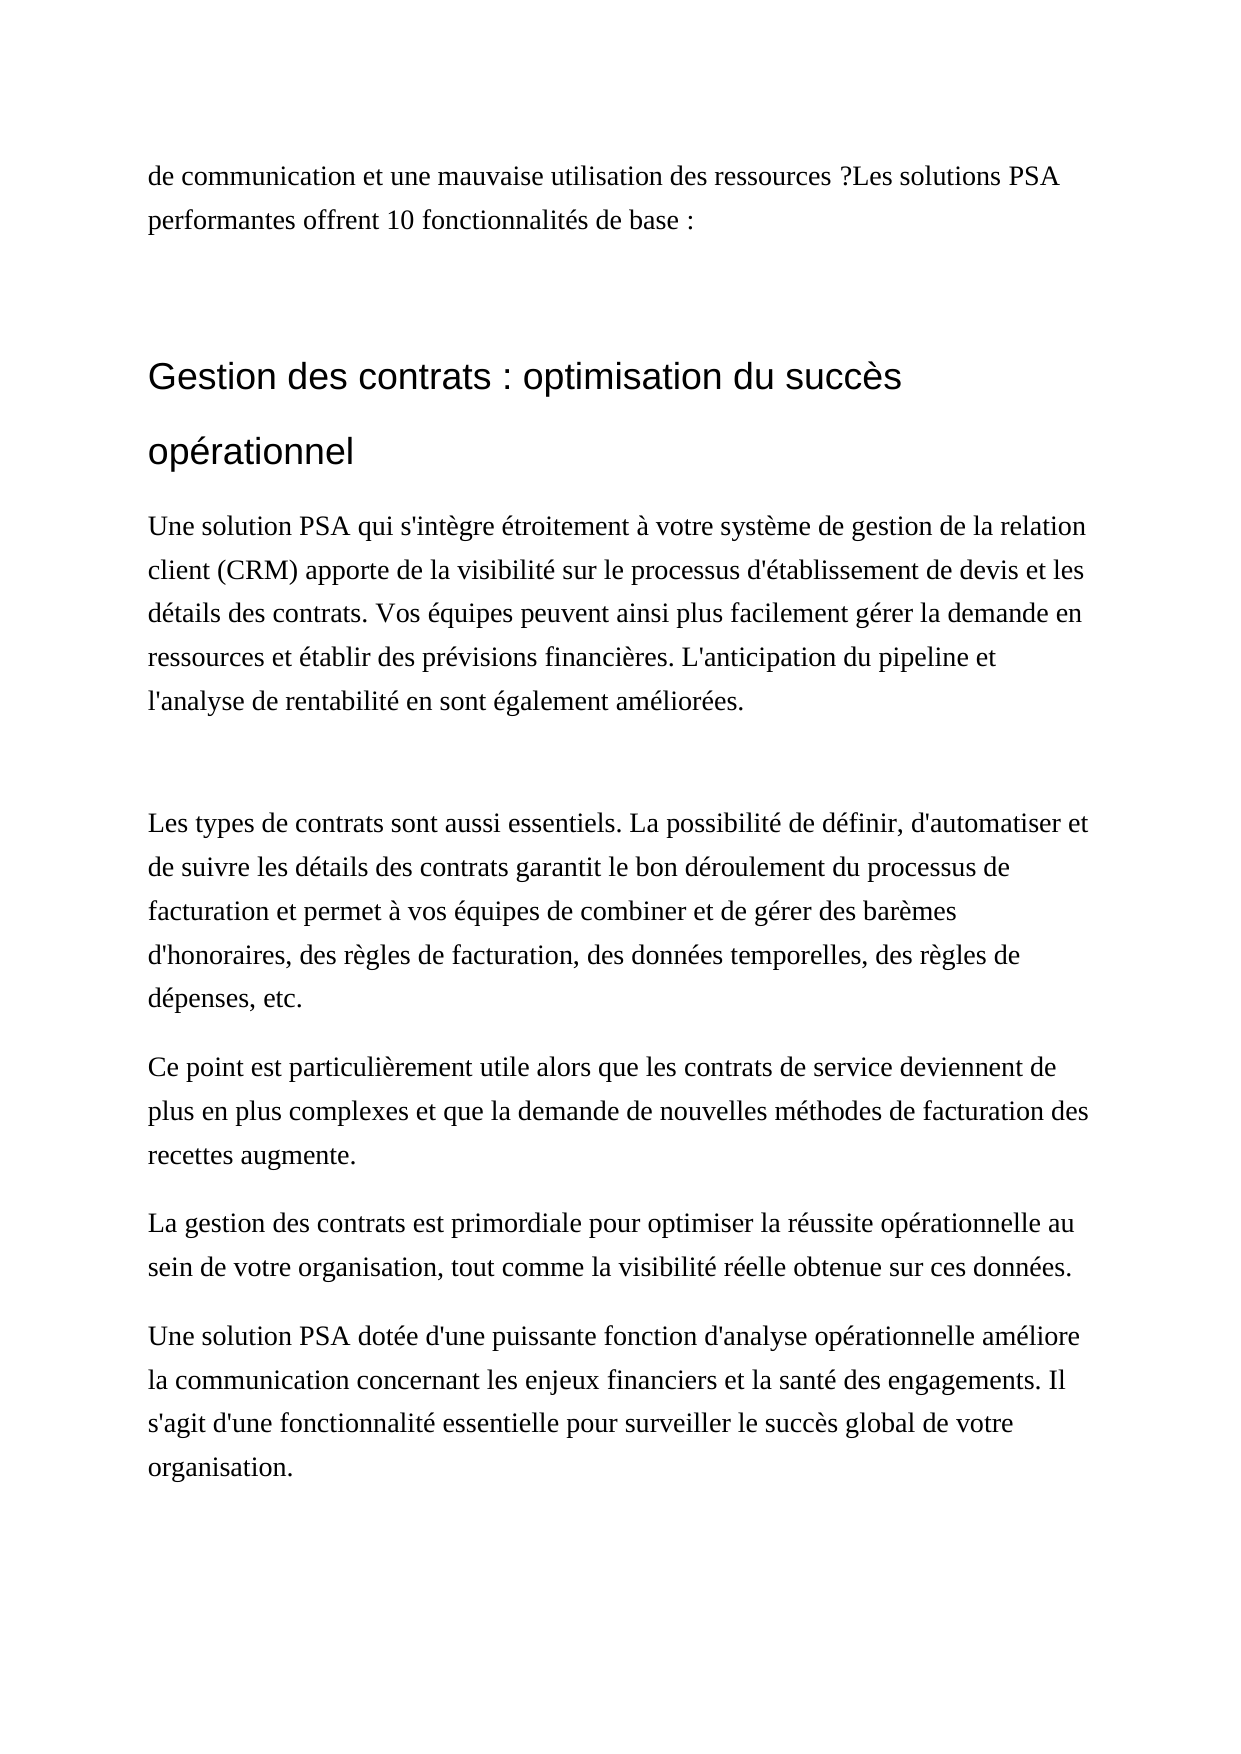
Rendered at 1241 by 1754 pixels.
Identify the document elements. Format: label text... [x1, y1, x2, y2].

text Ce point est particulièrement utile alors que les contrats de service deviennent de plus en plus complexes et que la demande de nouvelles méthodes de facturation des recettes augmente. [148, 1039, 1093, 1170]
text Une solution PSA qui s'intègre étroitement à votre système de gestion de la relation client (CRM) apporte de la visibilité sur le processus d'établissement de devis et les détails des contrats. Vos équipes peuvent ainsi plus facilement gérer la demande en ressources et établir des prévisions financières. L'anticipation du pipeline et l'analyse de rentabilité en sont également améliorées. [148, 498, 1093, 716]
text Gestion des contrats : optimisation du succès opérationnel [148, 323, 1093, 473]
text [148, 148, 1093, 235]
text La gestion des contrats est primordiale pour optimiser la réussite opérationnelle au sein de votre organisation, tout comme la visibilité réelle obtenue sur ces données. [148, 1195, 1093, 1283]
text Une solution PSA dotée d'une puissante fonction d'analyse opérationnelle améliore la communication concernant les enjeux financiers et la santé des engagements. Il s'agit d'une fonctionnalité essentielle pour surveiller le succès global de votre organisation. [148, 1308, 1093, 1483]
text Les types de contrats sont aussi essentiels. La possibilité de définir, d'automatiser et de suivre les détails des contrats garantit le bon déroulement du processus de facturation et permet à vos équipes de combiner et de gérer des barèmes d'honoraires, des règles de facturation, des données temporelles, des règles de dépenses, etc. [148, 795, 1093, 1014]
